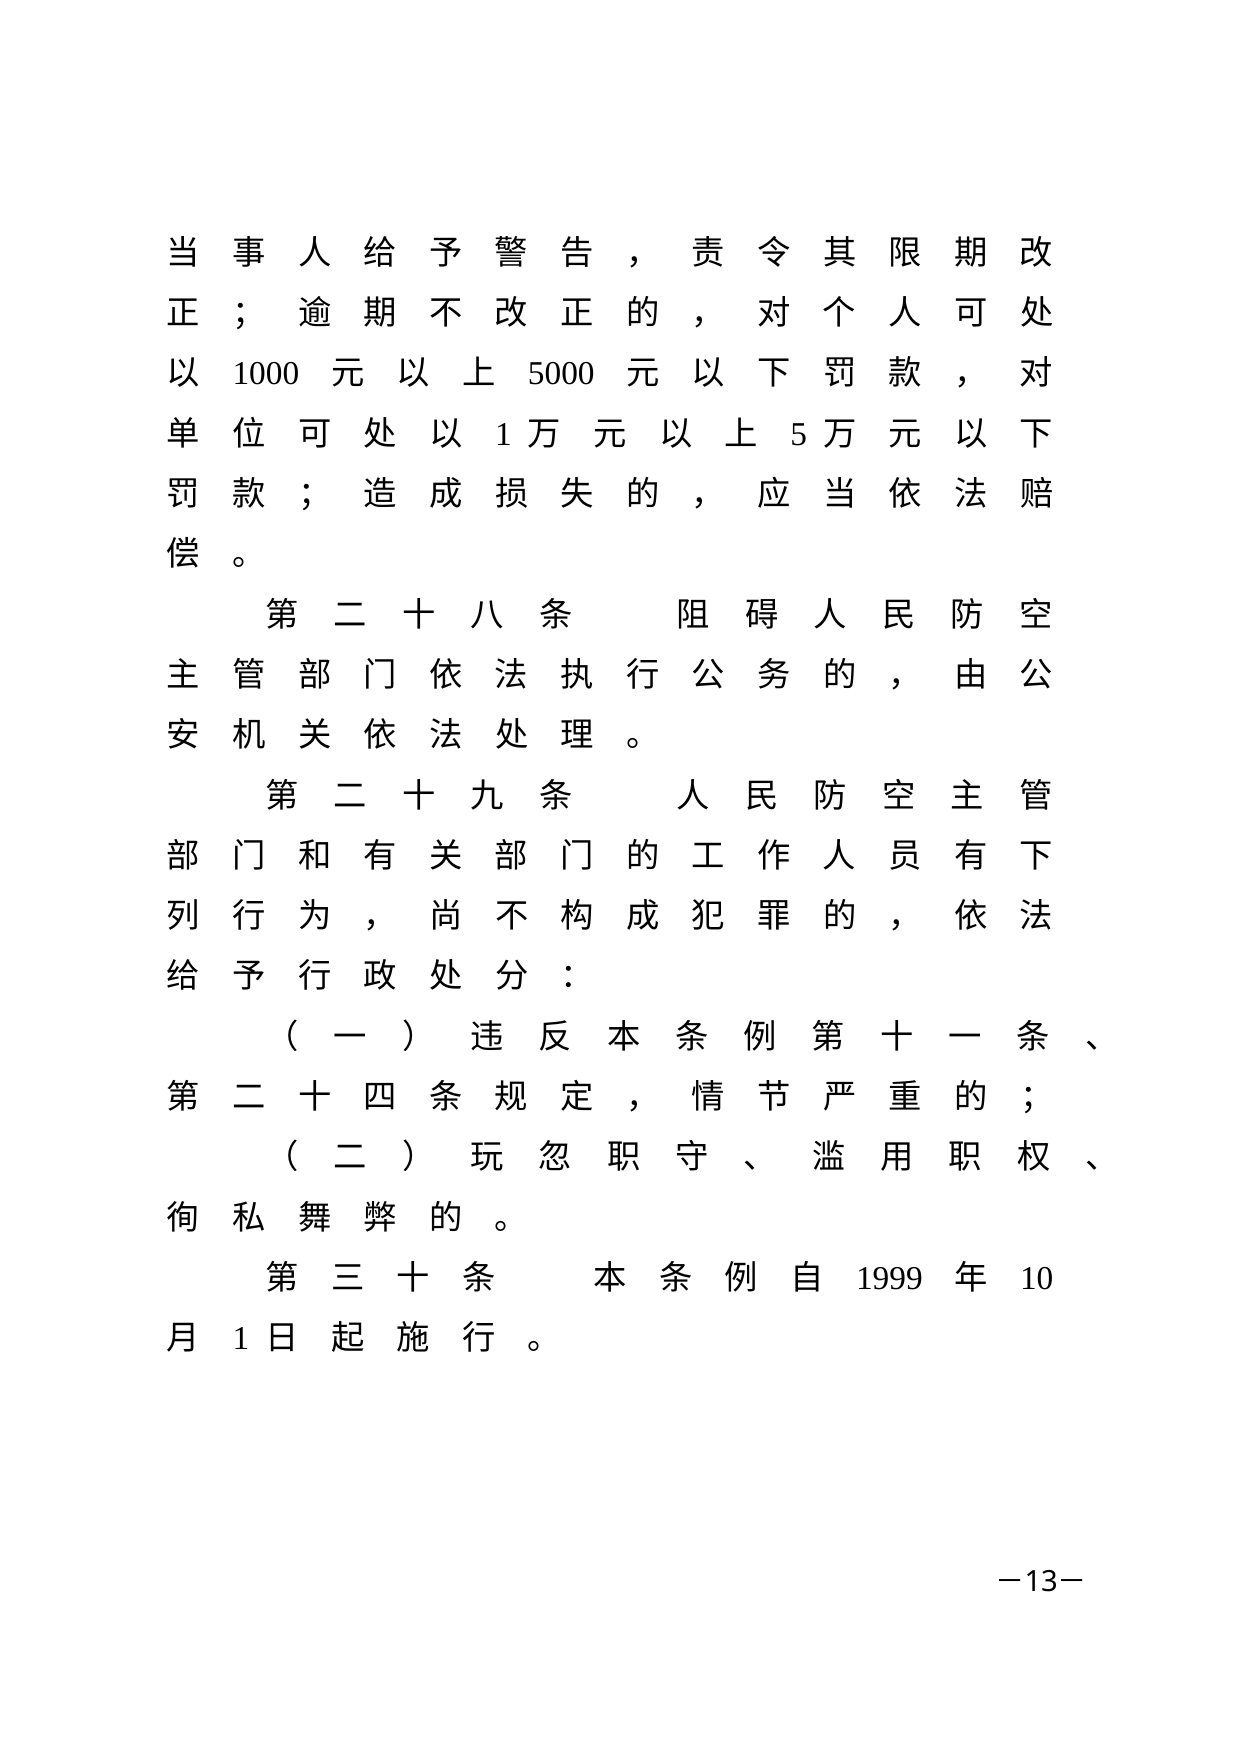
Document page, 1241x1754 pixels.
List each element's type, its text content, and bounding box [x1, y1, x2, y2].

text 第二十九条 人民防空主管部门和有关部门的工作人员有下列行为，尚不构成犯罪的，依法给予行政处分： [167, 762, 1085, 1003]
text 第二十七条 违反本条例第十四条第一款和第二款、第十五条、第十八条规定的，由县级以上人民政府人民防空主管部门对当事人给予警告，责令其限期改正；逾期不改正的，对个人可处以1000元以上5000元以下罚款，对单位可处以1万元以上5万元以下罚款；造成损失的，应当依法赔偿。 [167, 219, 1085, 581]
text （二）玩忽职守、滥用职权、徇私舞弊的。 [167, 1124, 1085, 1245]
text 第三十条 本条例自1999年10月1日起施行。 [167, 1245, 1085, 1365]
text （一）违反本条例第十一条、第二十四条规定，情节严重的； [167, 1003, 1085, 1124]
text 第二十八条 阻碍人民防空主管部门依法执行公务的，由公安机关依法处理。 [167, 581, 1085, 762]
